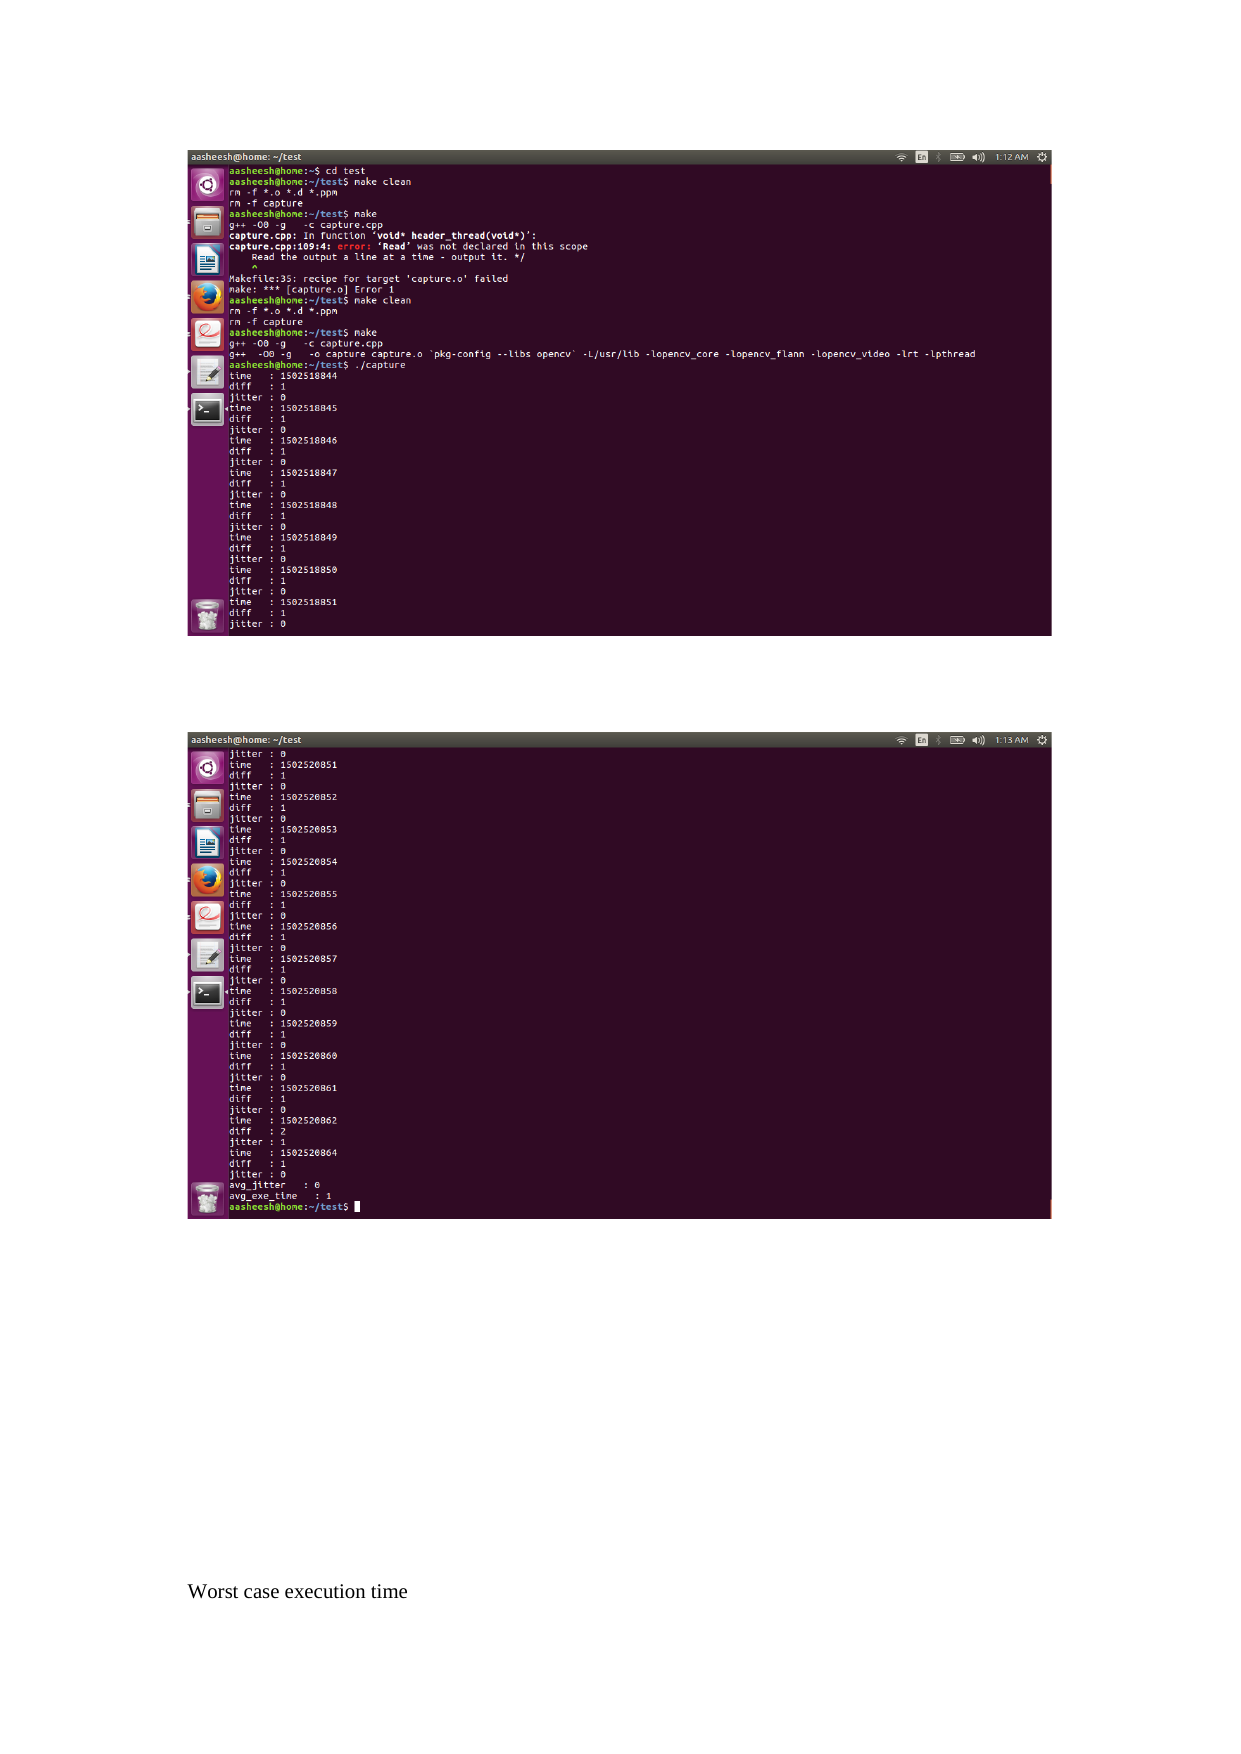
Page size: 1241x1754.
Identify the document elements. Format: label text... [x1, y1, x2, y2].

list Worst case execution time [187, 1579, 1053, 1603]
picture [187, 150, 1052, 636]
picture [187, 732, 1052, 1219]
